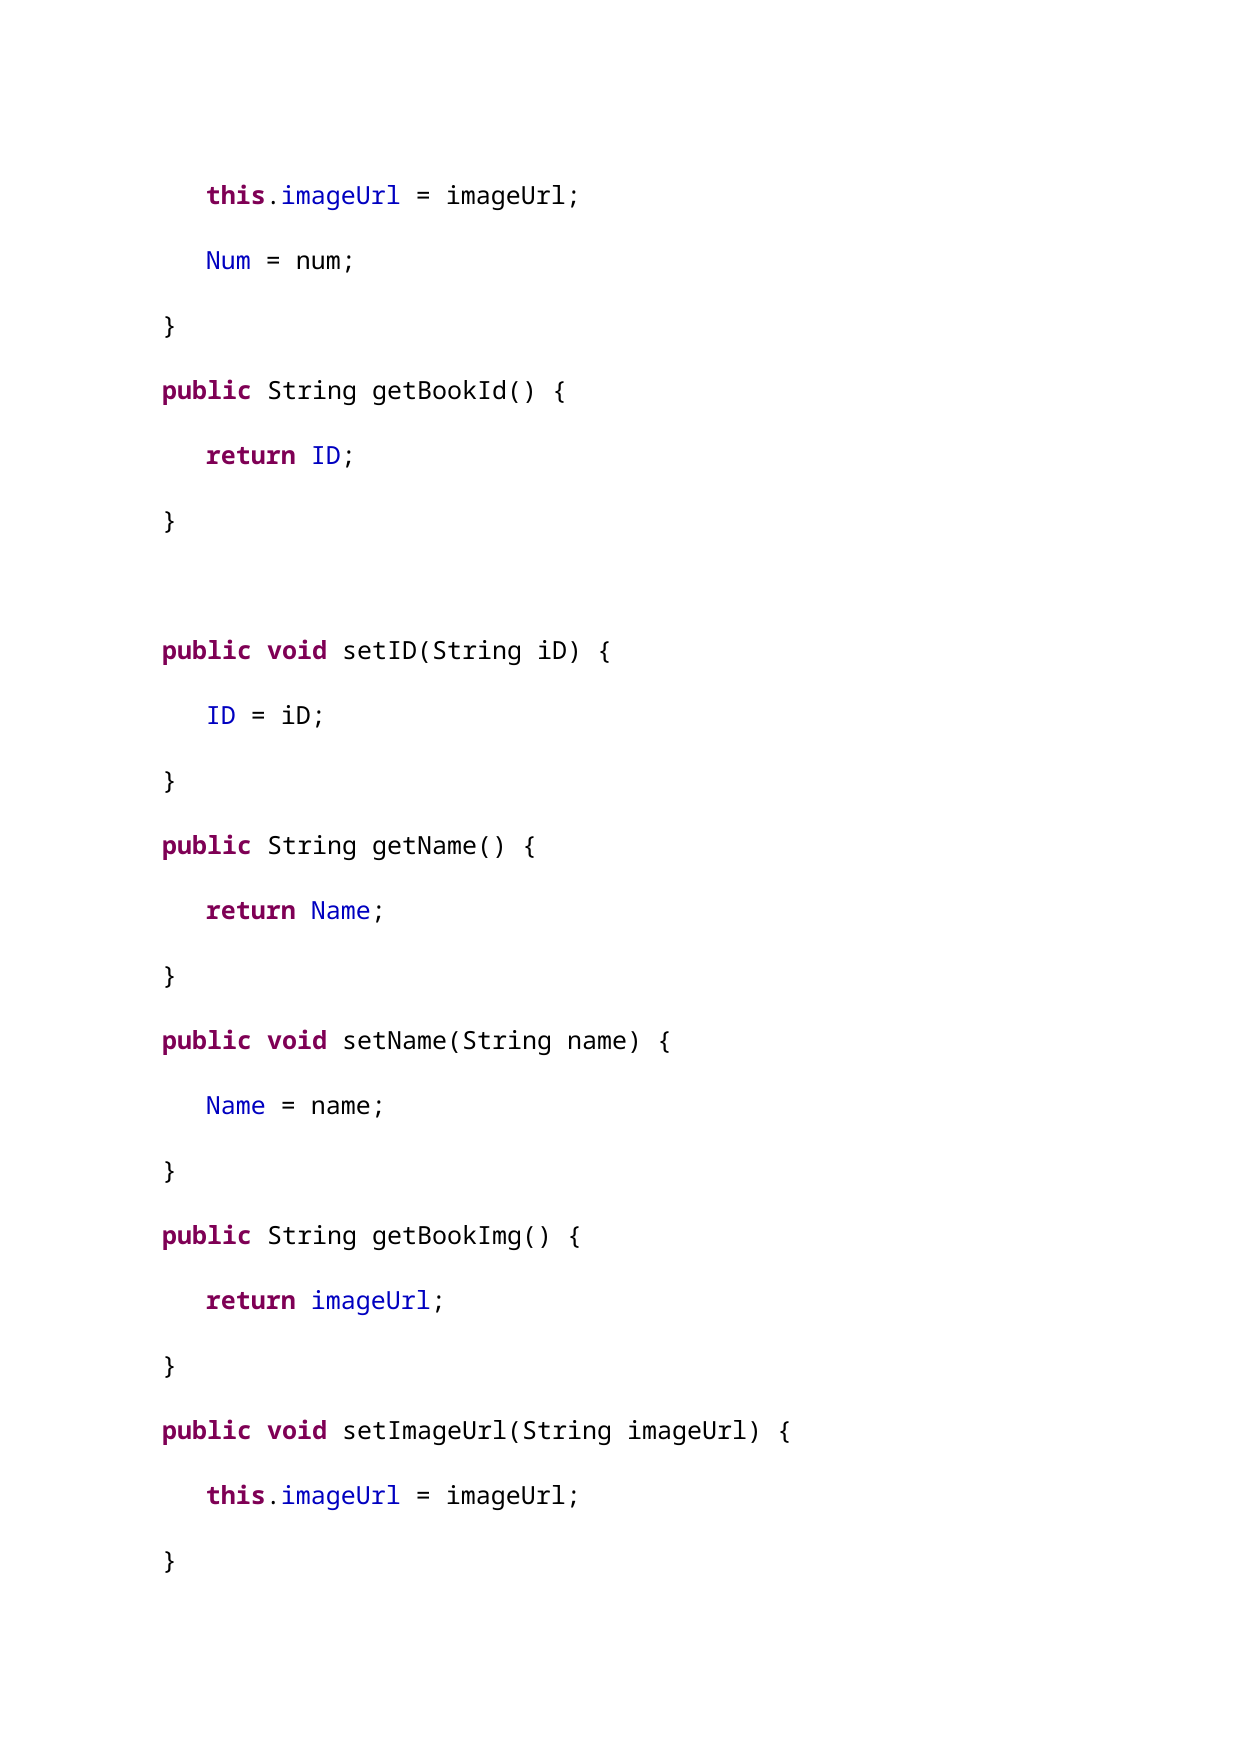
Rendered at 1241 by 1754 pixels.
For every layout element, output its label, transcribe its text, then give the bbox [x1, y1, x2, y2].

text Num = num; [118, 227, 1093, 292]
text public void setID(String iD) { [118, 617, 1093, 682]
text public void setName(String name) { [118, 1007, 1093, 1072]
text } [118, 292, 1093, 357]
text public void setImageUrl(String imageUrl) { [118, 1397, 1093, 1462]
text } [118, 1527, 1093, 1592]
text public String getBookImg() { [118, 1202, 1093, 1267]
text } [118, 1332, 1093, 1397]
text public String getName() { [118, 812, 1093, 877]
text public String getBookId() { [118, 357, 1093, 422]
text return imageUrl; [118, 1267, 1093, 1332]
text return Name; [118, 877, 1093, 942]
text } [118, 942, 1093, 1007]
text this.imageUrl = imageUrl; [118, 1462, 1093, 1527]
text ID = iD; [118, 682, 1093, 747]
text this.imageUrl = imageUrl; [118, 162, 1093, 227]
text Name = name; [118, 1072, 1093, 1137]
text } [118, 487, 1093, 552]
text } [118, 1137, 1093, 1202]
text return ID; [118, 422, 1093, 487]
text } [118, 747, 1093, 812]
